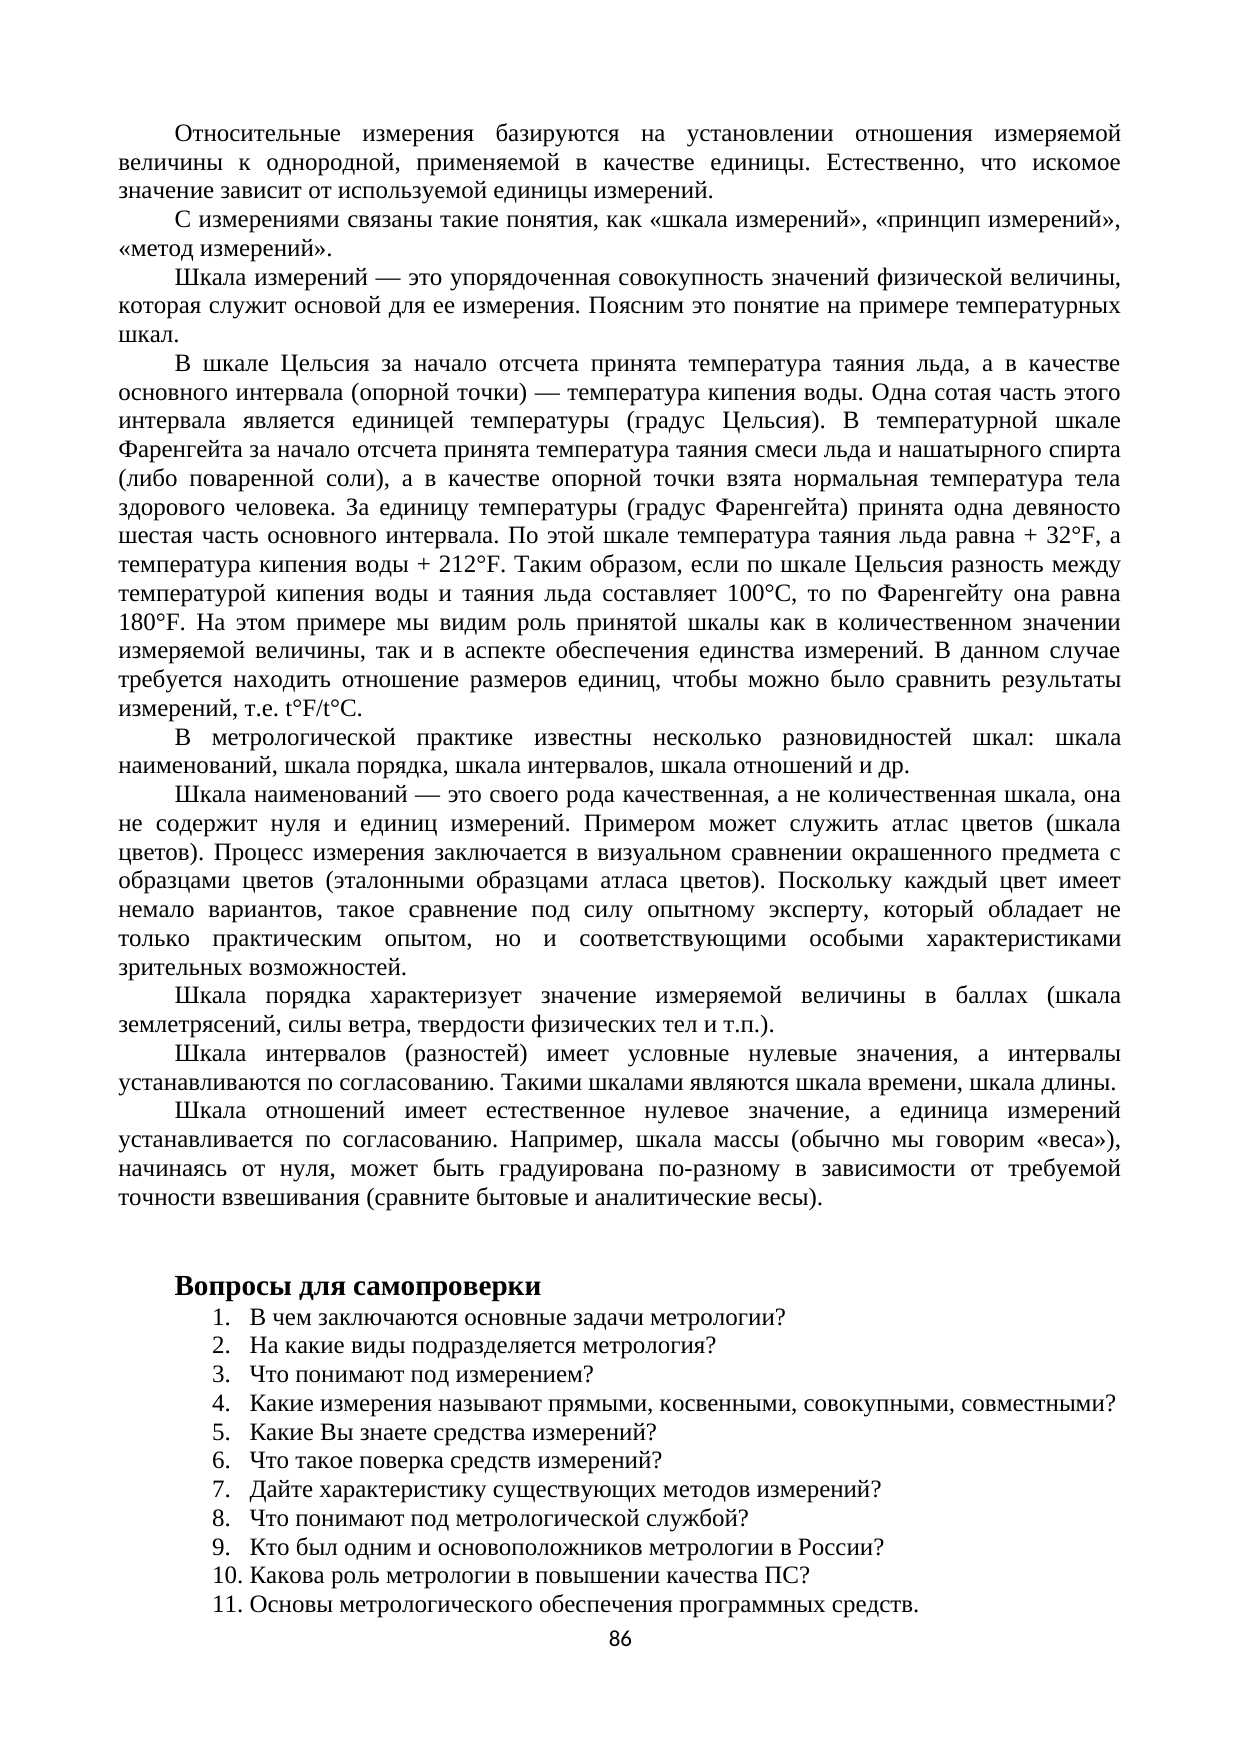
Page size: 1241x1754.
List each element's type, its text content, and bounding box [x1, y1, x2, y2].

text Вопросы для самопроверки [118, 1268, 1122, 1302]
text Относительные измерения базируются на установлении отношения измеряемой величины к однородной, применяемой в качестве единицы. Естественно, что искомое значение зависит от используемой единицы измерений. [118, 118, 1122, 204]
list В чем заключаются основные задачи метрологии? [212, 1302, 1122, 1330]
list Что такое поверка средств измерений? [212, 1445, 1122, 1474]
text Шкала отношений имеет естественное нулевое значение, а единица измерений устанавливается по согласованию. Например, шкала массы (обычно мы говорим «веса»), начинаясь от нуля, может быть градуирована по-разному в зависимости от требуемой точности взвешивания (сравните бытовые и аналитические весы). [118, 1096, 1122, 1211]
list Что понимают под метрологической службой? [212, 1503, 1122, 1532]
text В шкале Цельсия за начало отсчета принята температура таяния льда, а в качестве основного интервала (опорной точки) — температура кипения воды. Одна сотая часть этого интервала является единицей температуры (градус Цельсия). В температурной шкале Фаренгейта за начало отсчета принята температура таяния смеси льда и нашатырного спирта (либо поваренной соли), а в качестве опорной точки взята нормальная температура тела здорового человека. За единицу температуры (градус Фаренгейта) принята одна девяносто шестая часть основного интервала. По этой шкале температура таяния льда равна + 32°F, а температура кипения воды + 212°F. Таким образом, если по шкале Цельсия разность между температурой кипения воды и таяния льда составляет 100°С, то по Фаренгейту она равна 180°F. На этом примере мы видим роль принятой шкалы как в количественном значении измеряемой величины, так и в аспекте обеспечения единства измерений. В данном случае требуется находить отношение размеров единиц, чтобы можно было сравнить результаты измерений, т.е. t°F/t°C. [118, 348, 1122, 722]
text Шкала порядка характеризует значение измеряемой величины в баллах (шкала землетрясений, силы ветра, твердости физических тел и т.п.). [118, 981, 1122, 1038]
text В метрологической практике известны несколько разновидностей шкал: шкала наименований, шкала порядка, шкала интервалов, шкала отношений и др. [118, 722, 1122, 779]
list Какие измерения называют прямыми, косвенными, совокупными, совместными? [212, 1388, 1122, 1417]
text Шкала наименований — это своего рода качественная, а не количественная шкала, она не содержит нуля и единиц измерений. Примером может служить атлас цветов (шкала цветов). Процесс измерения заключается в визуальном сравнении окрашенного предмета с образцами цветов (эталонными образцами атласа цветов). Поскольку каждый цвет имеет немало вариантов, такое сравнение под силу опытному эксперту, который обладает не только практическим опытом, но и соответствующими особыми характеристиками зрительных возможностей. [118, 779, 1122, 981]
list Что понимают под измерением? [212, 1359, 1122, 1388]
list Какие Вы знаете средства измерений? [212, 1417, 1122, 1445]
list Дайте характеристику существующих методов измерений? [212, 1474, 1122, 1503]
text С измерениями связаны такие понятия, как «шкала измерений», «принцип измерений», «метод измерений». [118, 204, 1122, 262]
list На какие виды подразделяется метрология? [212, 1330, 1122, 1359]
text Шкала измерений — это упорядоченная совокупность значений физической величины, которая служит основой для ее измерения. Поясним это понятие на примере температурных шкал. [118, 262, 1122, 348]
list Кто был одним и основоположников метрологии в России? [212, 1532, 1122, 1560]
text Шкала интервалов (разностей) имеет условные нулевые значения, а интервалы устанавливаются по согласованию. Такими шкалами являются шкала времени, шкала длины. [118, 1038, 1122, 1096]
list Основы метрологического обеспечения программных средств. [212, 1589, 1122, 1618]
list Какова роль метрологии в повышении качества ПС? [212, 1560, 1122, 1589]
